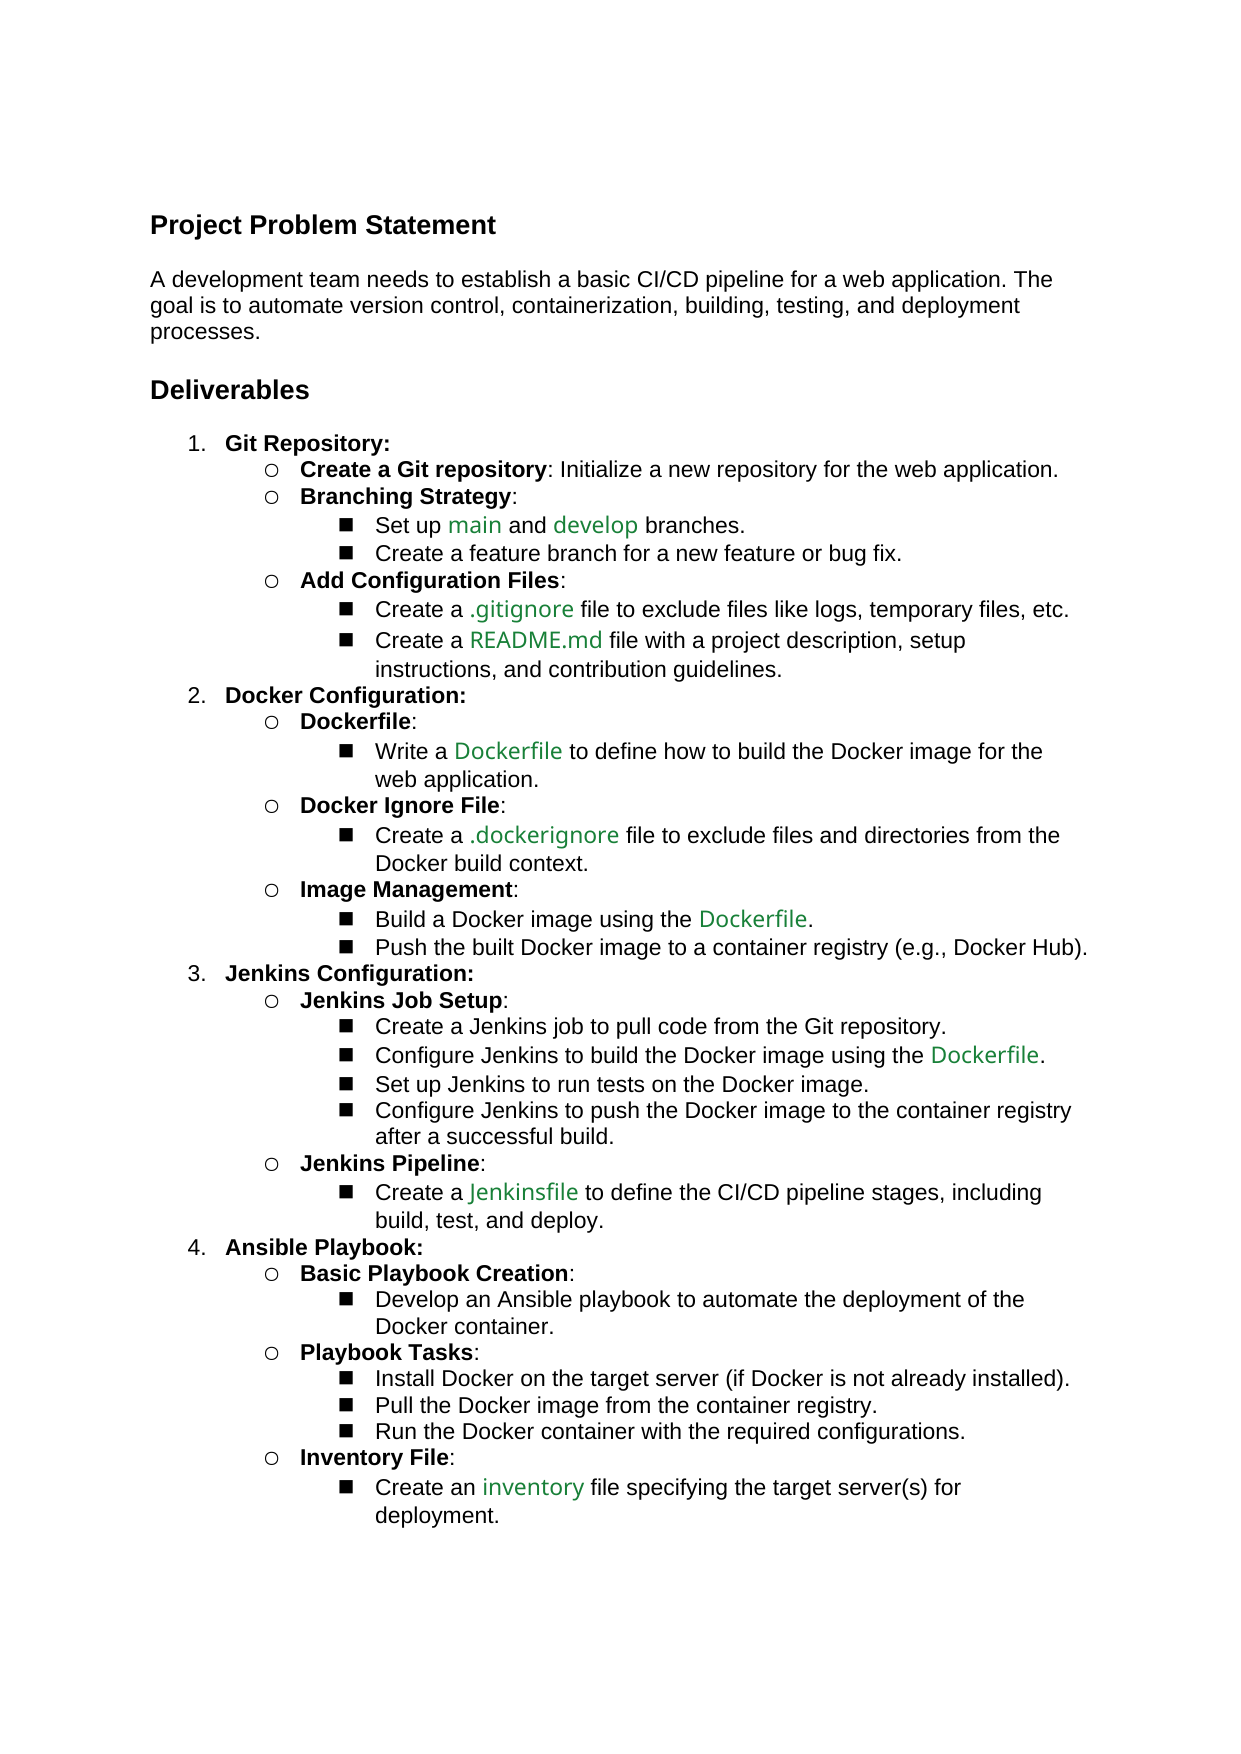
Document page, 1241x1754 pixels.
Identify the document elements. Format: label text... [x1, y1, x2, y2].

list Set up Jenkins to run tests on the Docker image. [337, 1071, 1090, 1097]
list Image Management: [262, 876, 1090, 903]
list Set up main and develop branches. [337, 509, 1090, 540]
list Dockerfile: [262, 708, 1090, 735]
list Branching Strategy: [262, 483, 1090, 509]
list Create a Jenkins job to pull code from the Git repository. [337, 1013, 1090, 1039]
list Create a Jenkinsfile to define the CI/CD pipeline stages, including build, test, and deploy. [337, 1176, 1090, 1233]
list Docker Configuration: [187, 682, 1090, 708]
text A development team needs to establish a basic CI/CD pipeline for a web application. The goal is to automate version control, containerization, building, testing, and deployment processes. [150, 266, 1090, 345]
list Playbook Tasks: [262, 1339, 1090, 1365]
list Create a .gitignore file to exclude files like logs, temporary files, etc. [337, 593, 1090, 624]
subtitle Project Problem Statement [150, 209, 1090, 241]
list Docker Ignore File: [262, 792, 1090, 819]
list Create a README.md file with a project description, setup instructions, and contribution guidelines. [337, 624, 1090, 682]
list Create a Git repository: Initialize a new repository for the web application. [262, 456, 1090, 483]
list Create a feature branch for a new feature or bug fix. [337, 540, 1090, 567]
list Jenkins Job Setup: [262, 987, 1090, 1013]
list Push the built Docker image to a container registry (e.g., Docker Hub). [337, 934, 1090, 960]
list Run the Docker container with the required configurations. [337, 1418, 1090, 1444]
list Create a .dockerignore file to exclude files and directories from the Docker build context. [337, 819, 1090, 876]
list Build a Docker image using the Dockerfile. [337, 903, 1090, 934]
list Pull the Docker image from the container registry. [337, 1392, 1090, 1418]
list Create an inventory file specifying the target server(s) for deployment. [337, 1471, 1090, 1528]
list Inventory File: [262, 1444, 1090, 1471]
list Jenkins Configuration: [187, 960, 1090, 987]
list Write a Dockerfile to define how to build the Docker image for the web application. [337, 735, 1090, 792]
list Install Docker on the target server (if Docker is not already installed). [337, 1365, 1090, 1392]
list Jenkins Pipeline: [262, 1149, 1090, 1176]
subtitle Deliverables [150, 374, 1090, 405]
list Develop an Ansible playbook to automate the deployment of the Docker container. [337, 1286, 1090, 1339]
list Add Configuration Files: [262, 567, 1090, 593]
list Configure Jenkins to build the Docker image using the Dockerfile. [337, 1039, 1090, 1071]
list Git Repository: [187, 430, 1090, 456]
list Ansible Playbook: [187, 1233, 1090, 1260]
list Basic Playbook Creation: [262, 1260, 1090, 1286]
list Configure Jenkins to push the Docker image to the container registry after a successful build. [337, 1097, 1090, 1149]
